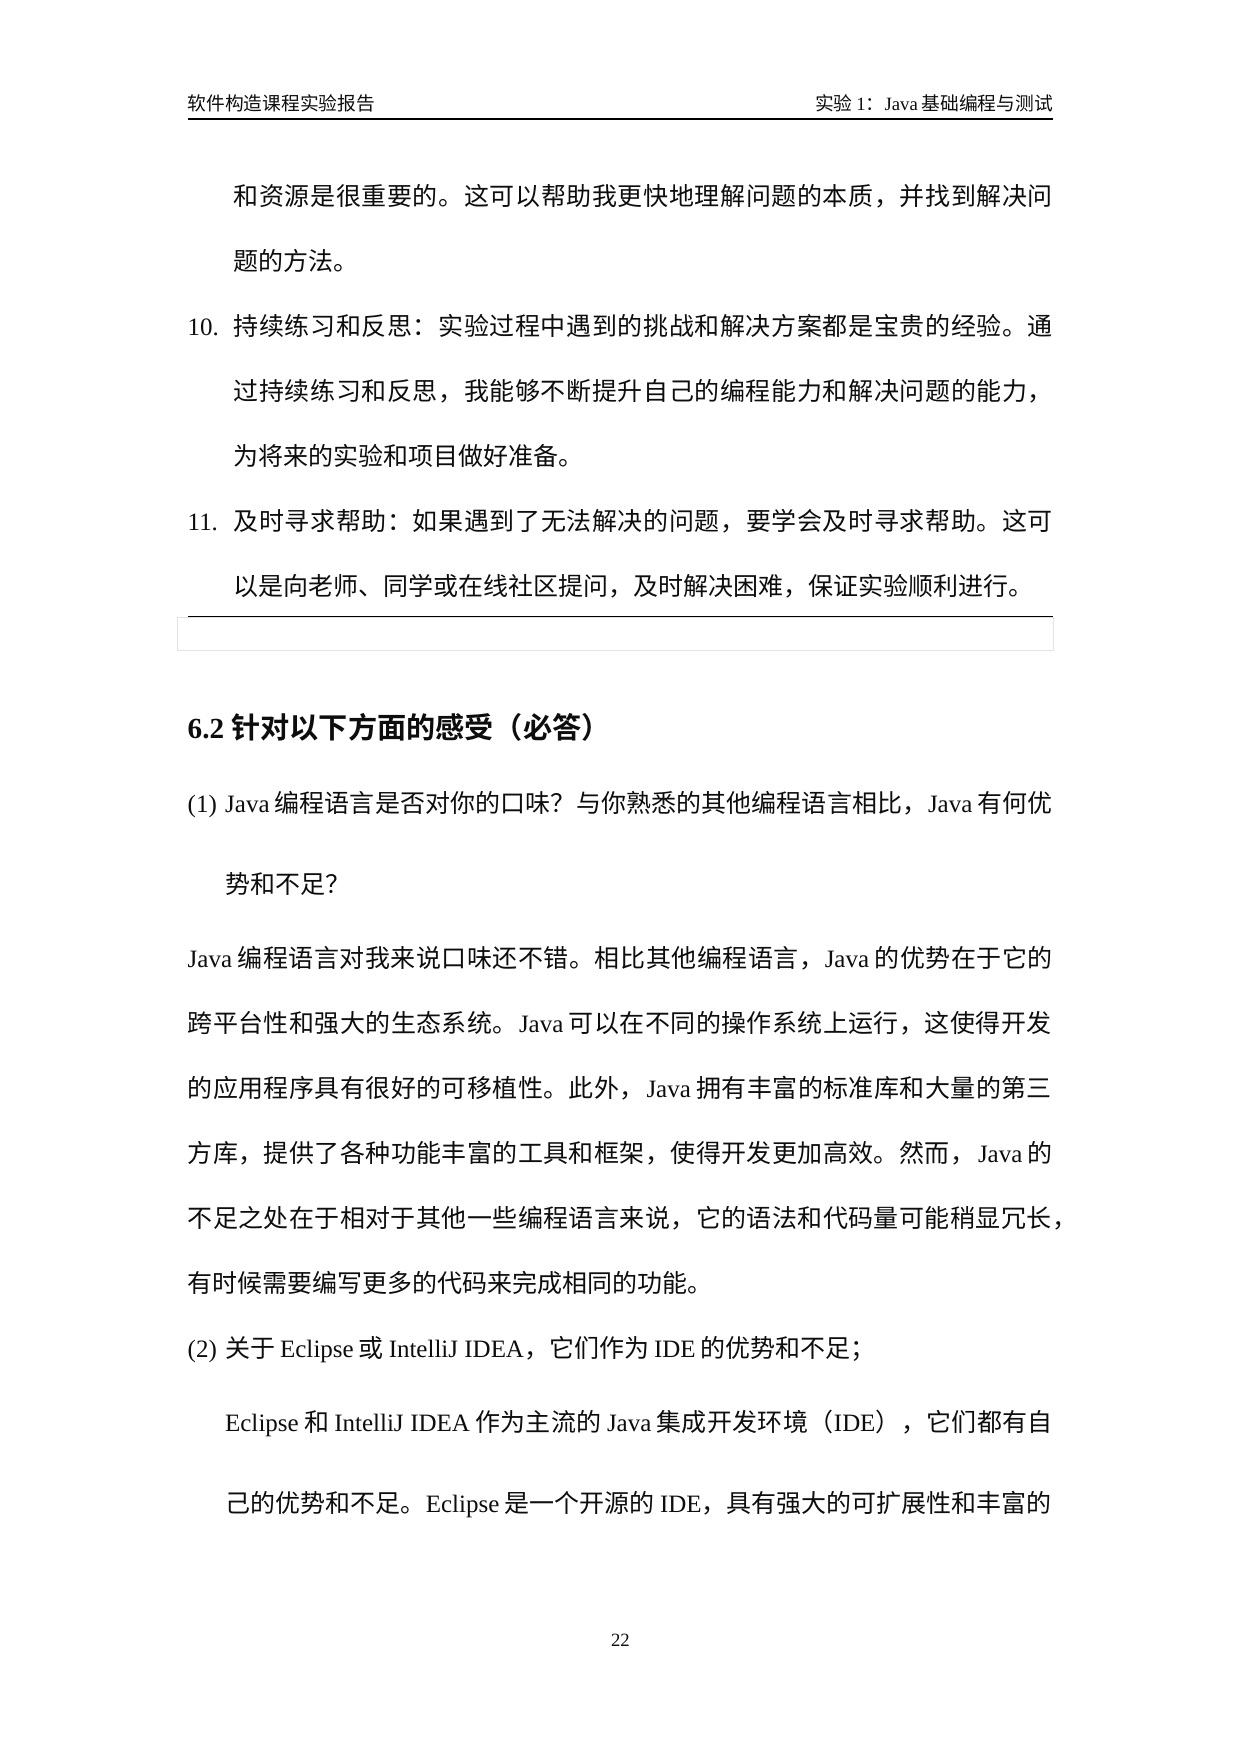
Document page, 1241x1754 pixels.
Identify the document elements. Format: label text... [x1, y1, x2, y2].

list 持续练习和反思：实验过程中遇到的挑战和解决方案都是宝贵的经验。通过持续练习和反思，我能够不断提升自己的编程能力和解决问题的能力，为将来的实验和项目做好准备。 [187, 292, 1053, 487]
subtitle 针对以下方面的感受（必答） [187, 693, 1053, 758]
list Java编程语言是否对你的口味？与你熟悉的其他编程语言相比，Java有何优势和不足？ [187, 769, 1053, 915]
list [187, 162, 1053, 292]
list 关于Eclipse或IntelliJ IDEA，它们作为IDE的优势和不足； [187, 1314, 1053, 1379]
list 及时寻求帮助：如果遇到了无法解决的问题，要学会及时寻求帮助。这可以是向老师、同学或在线社区提问，及时解决困难，保证实验顺利进行。 [187, 487, 1053, 617]
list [225, 1388, 1053, 1534]
text Java编程语言对我来说口味还不错。相比其他编程语言，Java的优势在于它的跨平台性和强大的生态系统。Java可以在不同的操作系统上运行，这使得开发的应用程序具有很好的可移植性。此外，Java拥有丰富的标准库和大量的第三方库，提供了各种功能丰富的工具和框架，使得开发更加高效。然而，Java的不足之处在于相对于其他一些编程语言来说，它的语法和代码量可能稍显冗长，有时候需要编写更多的代码来完成相同的功能。 [187, 924, 1053, 1314]
